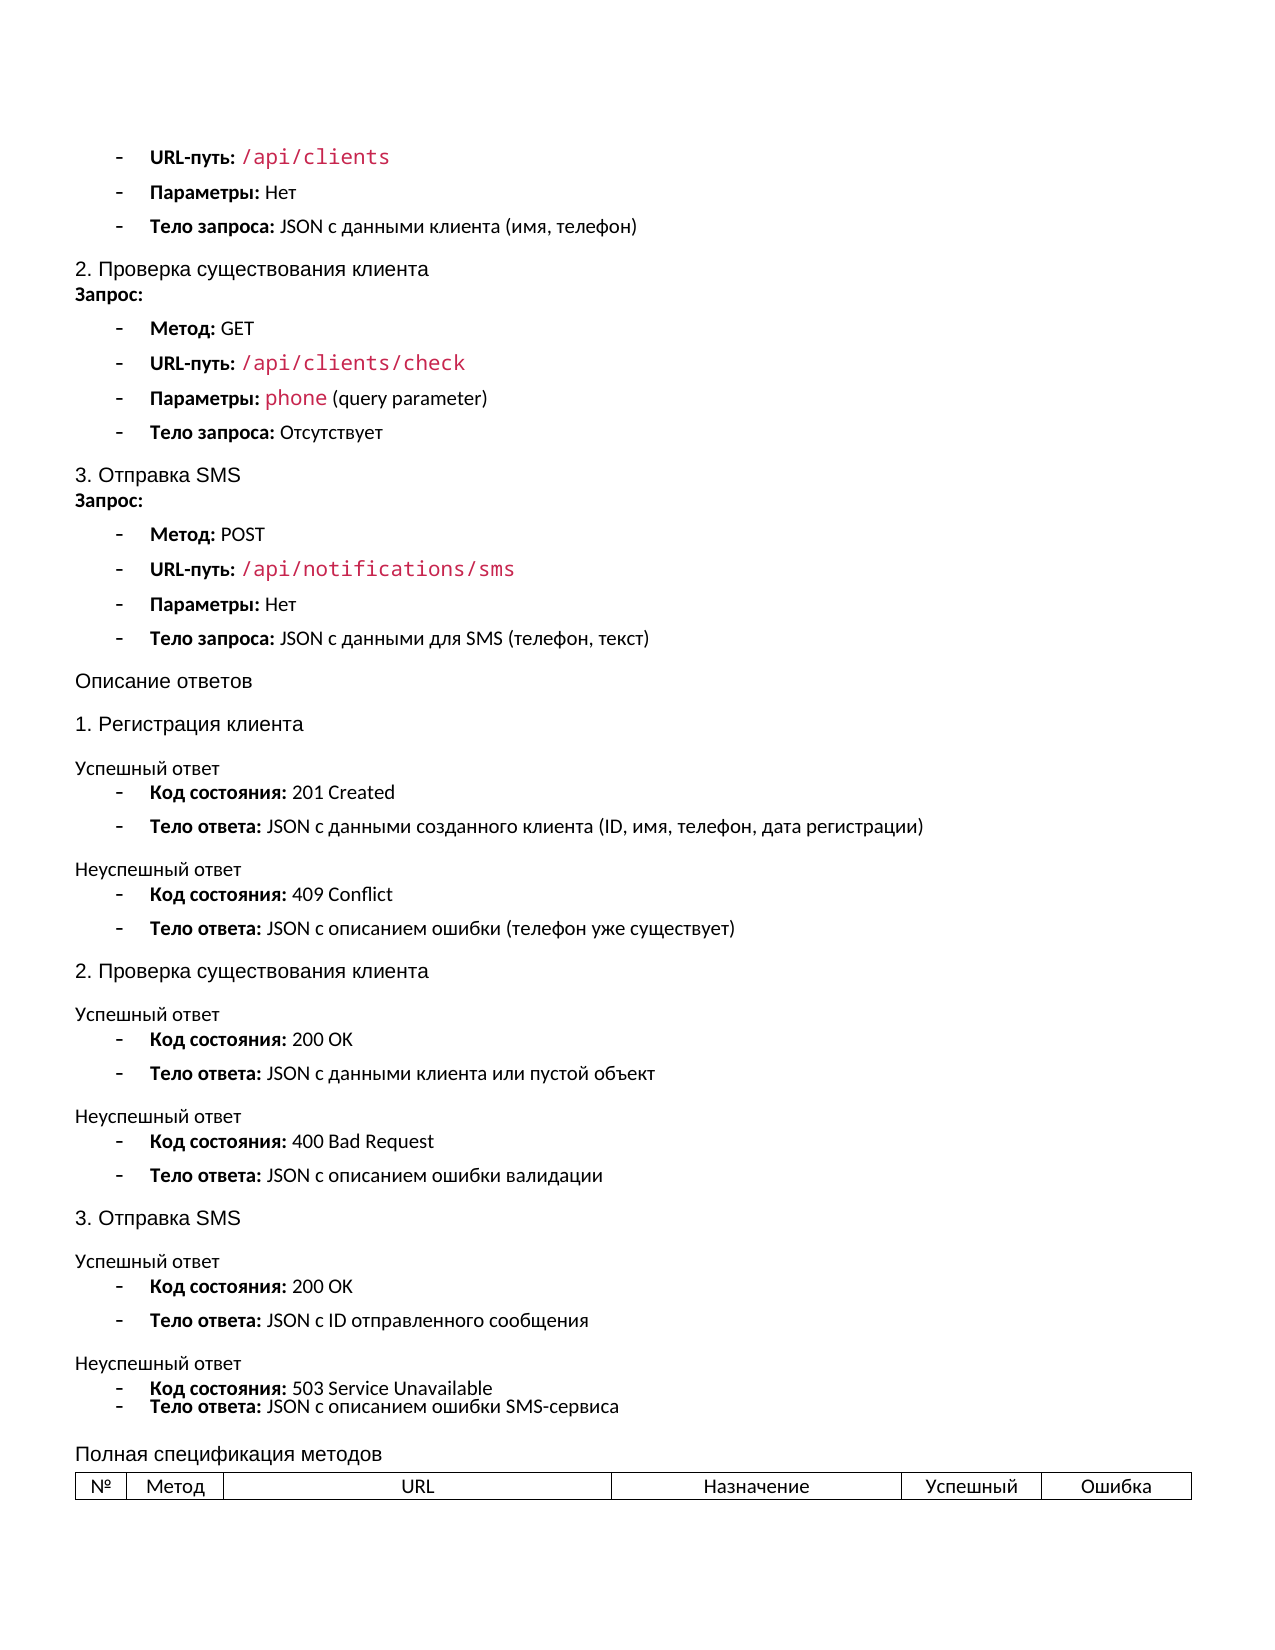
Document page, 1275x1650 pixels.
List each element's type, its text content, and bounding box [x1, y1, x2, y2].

table_header Назначение [612, 1473, 901, 1498]
list URL-путь: /api/notifications/sms [112, 562, 1191, 580]
text Запрос: [75, 493, 1191, 511]
list URL-путь: /api/clients [112, 150, 1191, 168]
subtitle 2. Проверка существования клиента [75, 964, 1191, 982]
table_header Ошибка [1042, 1473, 1191, 1498]
list Параметры: Нет [112, 185, 1191, 203]
subtitle Успешный ответ [75, 1254, 1191, 1272]
text Запрос: [75, 287, 1191, 305]
subtitle Неуспешный ответ [75, 1109, 1191, 1127]
list Тело ответа: JSON с описанием ошибки SMS-сервиса [112, 1399, 1191, 1417]
table_header URL [224, 1473, 611, 1498]
list Метод: POST [112, 527, 1191, 545]
subtitle Неуспешный ответ [75, 1356, 1191, 1374]
subtitle 3. Отправка SMS [75, 1211, 1191, 1229]
subtitle Успешный ответ [75, 1007, 1191, 1026]
list Тело запроса: JSON с данными для SMS (телефон, текст) [112, 631, 1191, 649]
list Код состояния: 200 OK [112, 1279, 1191, 1297]
list Код состояния: 200 OK [112, 1032, 1191, 1050]
list Параметры: Нет [112, 597, 1191, 615]
list Тело ответа: JSON с описанием ошибки валидации [112, 1168, 1191, 1186]
list Тело запроса: Отсутствует [112, 425, 1191, 443]
table_header № [76, 1473, 126, 1498]
list Код состояния: 400 Bad Request [112, 1134, 1191, 1152]
list Тело запроса: JSON с данными клиента (имя, телефон) [112, 219, 1191, 237]
list Код состояния: 409 Conflict [112, 887, 1191, 905]
list URL-путь: /api/clients/check [112, 356, 1191, 374]
table_header Успешный ответ [902, 1473, 1041, 1498]
list Код состояния: 503 Service Unavailable [112, 1381, 1191, 1399]
list Параметры: phone (query parameter) [112, 391, 1191, 409]
subtitle 2. Проверка существования клиента [75, 262, 1191, 280]
list Тело ответа: JSON с описанием ошибки (телефон уже существует) [112, 921, 1191, 939]
list Тело ответа: JSON с ID отправленного сообщения [112, 1313, 1191, 1331]
subtitle 3. Отправка SMS [75, 468, 1191, 486]
list Код состояния: 201 Created [112, 785, 1191, 803]
subtitle Полная спецификация методов [75, 1442, 1191, 1466]
subtitle Описание ответов [75, 674, 1191, 692]
list Тело ответа: JSON с данными созданного клиента (ID, имя, телефон, дата регистрации) [112, 819, 1191, 837]
list Метод: GET [112, 321, 1191, 339]
subtitle 1. Регистрация клиента [75, 717, 1191, 736]
list Тело ответа: JSON с данными клиента или пустой объект [112, 1066, 1191, 1084]
table_header Метод [127, 1473, 223, 1498]
subtitle Успешный ответ [75, 761, 1191, 778]
subtitle Неуспешный ответ [75, 862, 1191, 881]
